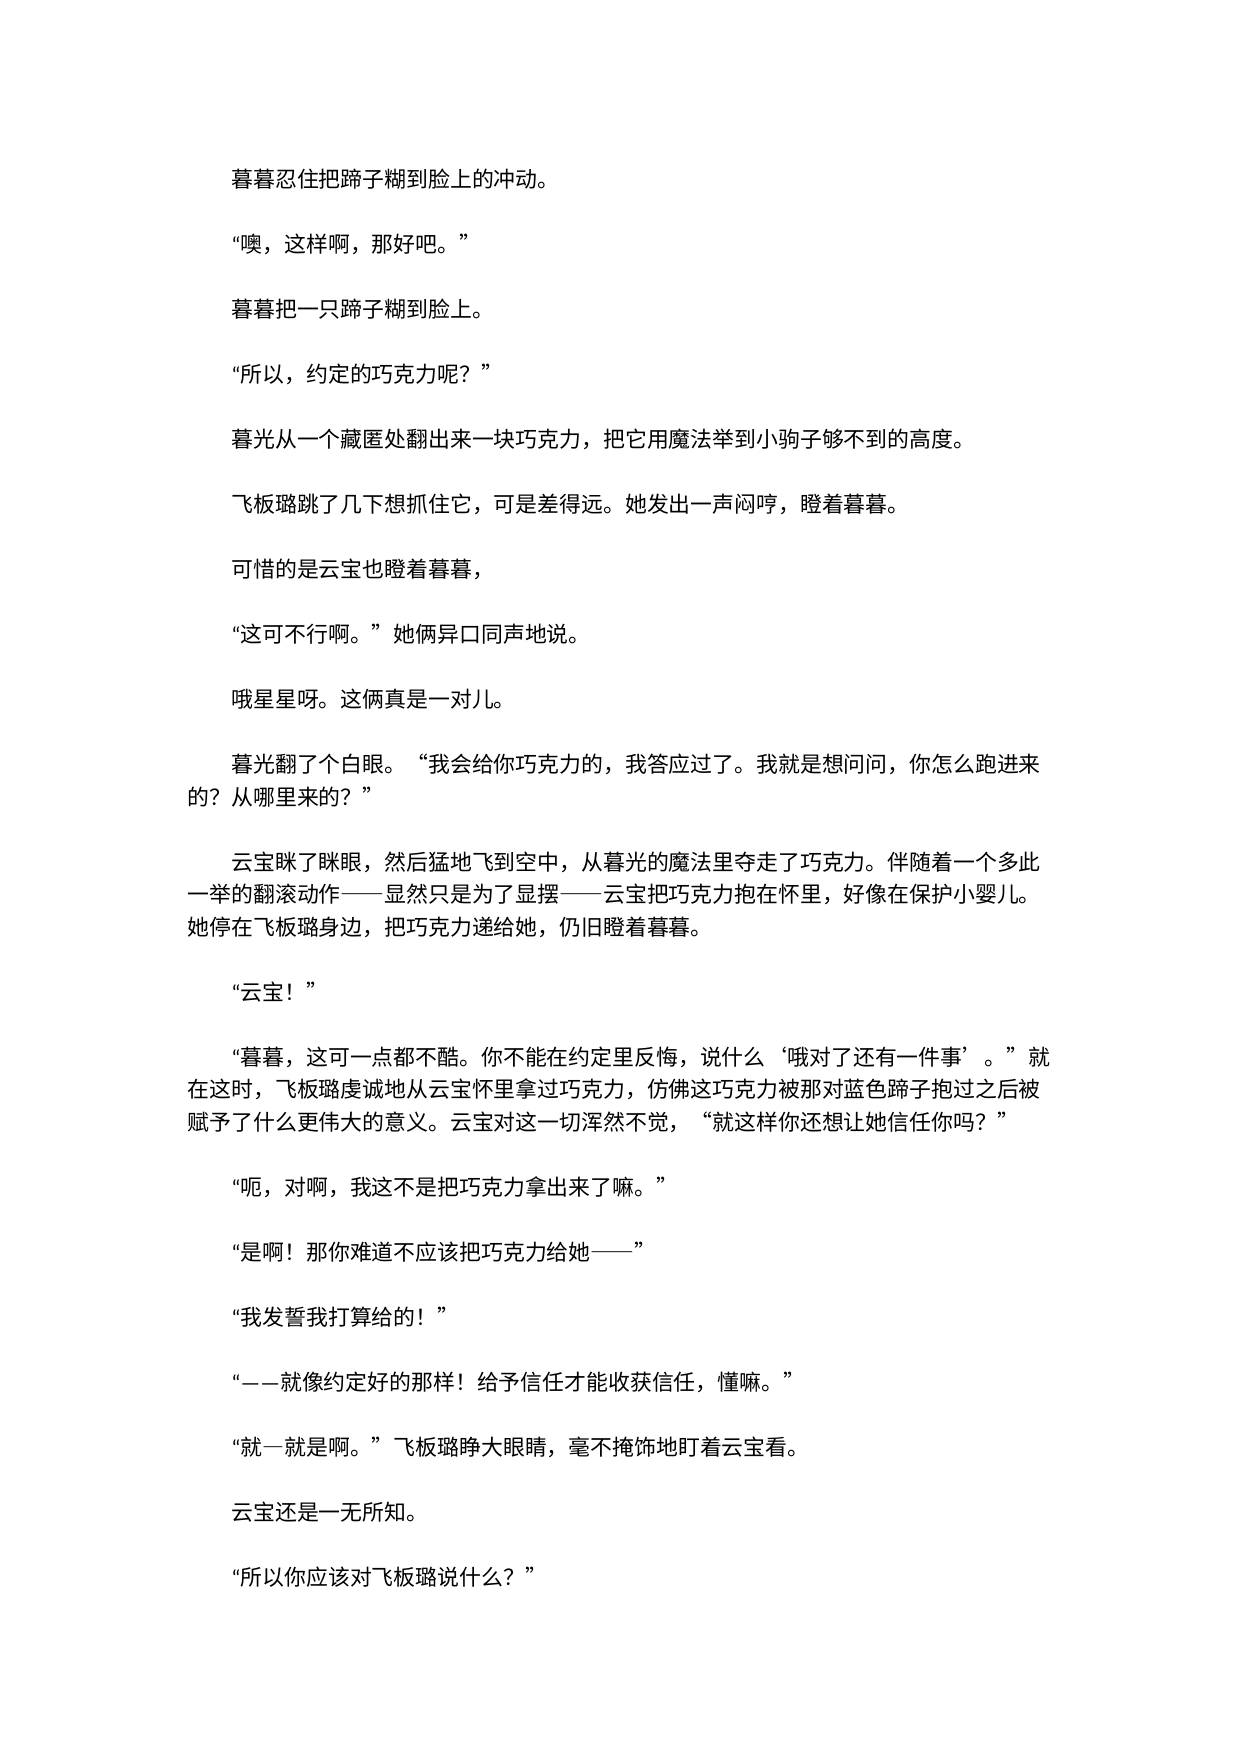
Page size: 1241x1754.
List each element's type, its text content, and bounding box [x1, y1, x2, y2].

list 云宝还是一无所知。 [187, 1494, 1053, 1527]
list 暮光翻了个白眼。“我会给你巧克力的，我答应过了。我就是想问问，你怎么跑进来的？从哪里来的？” [187, 747, 1053, 812]
list 哦星星呀。这俩真是一对儿。 [187, 682, 1053, 714]
list “所以你应该对飞板璐说什么？” [187, 1559, 1053, 1592]
list “暮暮，这可一点都不酷。你不能在约定里反悔，说什么‘哦对了还有一件事’。”就在这时，飞板璐虔诚地从云宝怀里拿过巧克力，仿佛这巧克力被那对蓝色蹄子抱过之后被赋予了什么更伟大的意义。云宝对这一切浑然不觉，“就这样你还想让她信任你吗？” [187, 1039, 1053, 1137]
list 云宝眯了眯眼，然后猛地飞到空中，从暮光的魔法里夺走了巧克力。伴随着一个多此一举的翻滚动作——显然只是为了显摆——云宝把巧克力抱在怀里，好像在保护小婴儿。她停在飞板璐身边，把巧克力递给她，仍旧瞪着暮暮。 [187, 844, 1053, 942]
list “云宝！” [187, 974, 1053, 1007]
list “是啊！那你难道不应该把巧克力给她——” [187, 1234, 1053, 1267]
list 暮暮把一只蹄子糊到脸上。 [187, 292, 1053, 324]
list “所以，约定的巧克力呢？” [187, 357, 1053, 389]
list “我发誓我打算给的！” [187, 1299, 1053, 1332]
list “这可不行啊。”她俩异口同声地说。 [187, 617, 1053, 649]
list 飞板璐跳了几下想抓住它，可是差得远。她发出一声闷哼，瞪着暮暮。 [187, 487, 1053, 519]
list “就—就是啊。”飞板璐睁大眼睛，毫不掩饰地盯着云宝看。 [187, 1429, 1053, 1462]
list “噢，这样啊，那好吧。” [187, 227, 1053, 259]
list 暮暮忍住把蹄子糊到脸上的冲动。 [187, 162, 1053, 194]
list 暮光从一个藏匿处翻出来一块巧克力，把它用魔法举到小驹子够不到的高度。 [187, 422, 1053, 454]
list 可惜的是云宝也瞪着暮暮， [187, 552, 1053, 584]
list “——就像约定好的那样！给予信任才能收获信任，懂嘛。” [187, 1364, 1053, 1397]
list “呃，对啊，我这不是把巧克力拿出来了嘛。” [187, 1169, 1053, 1202]
